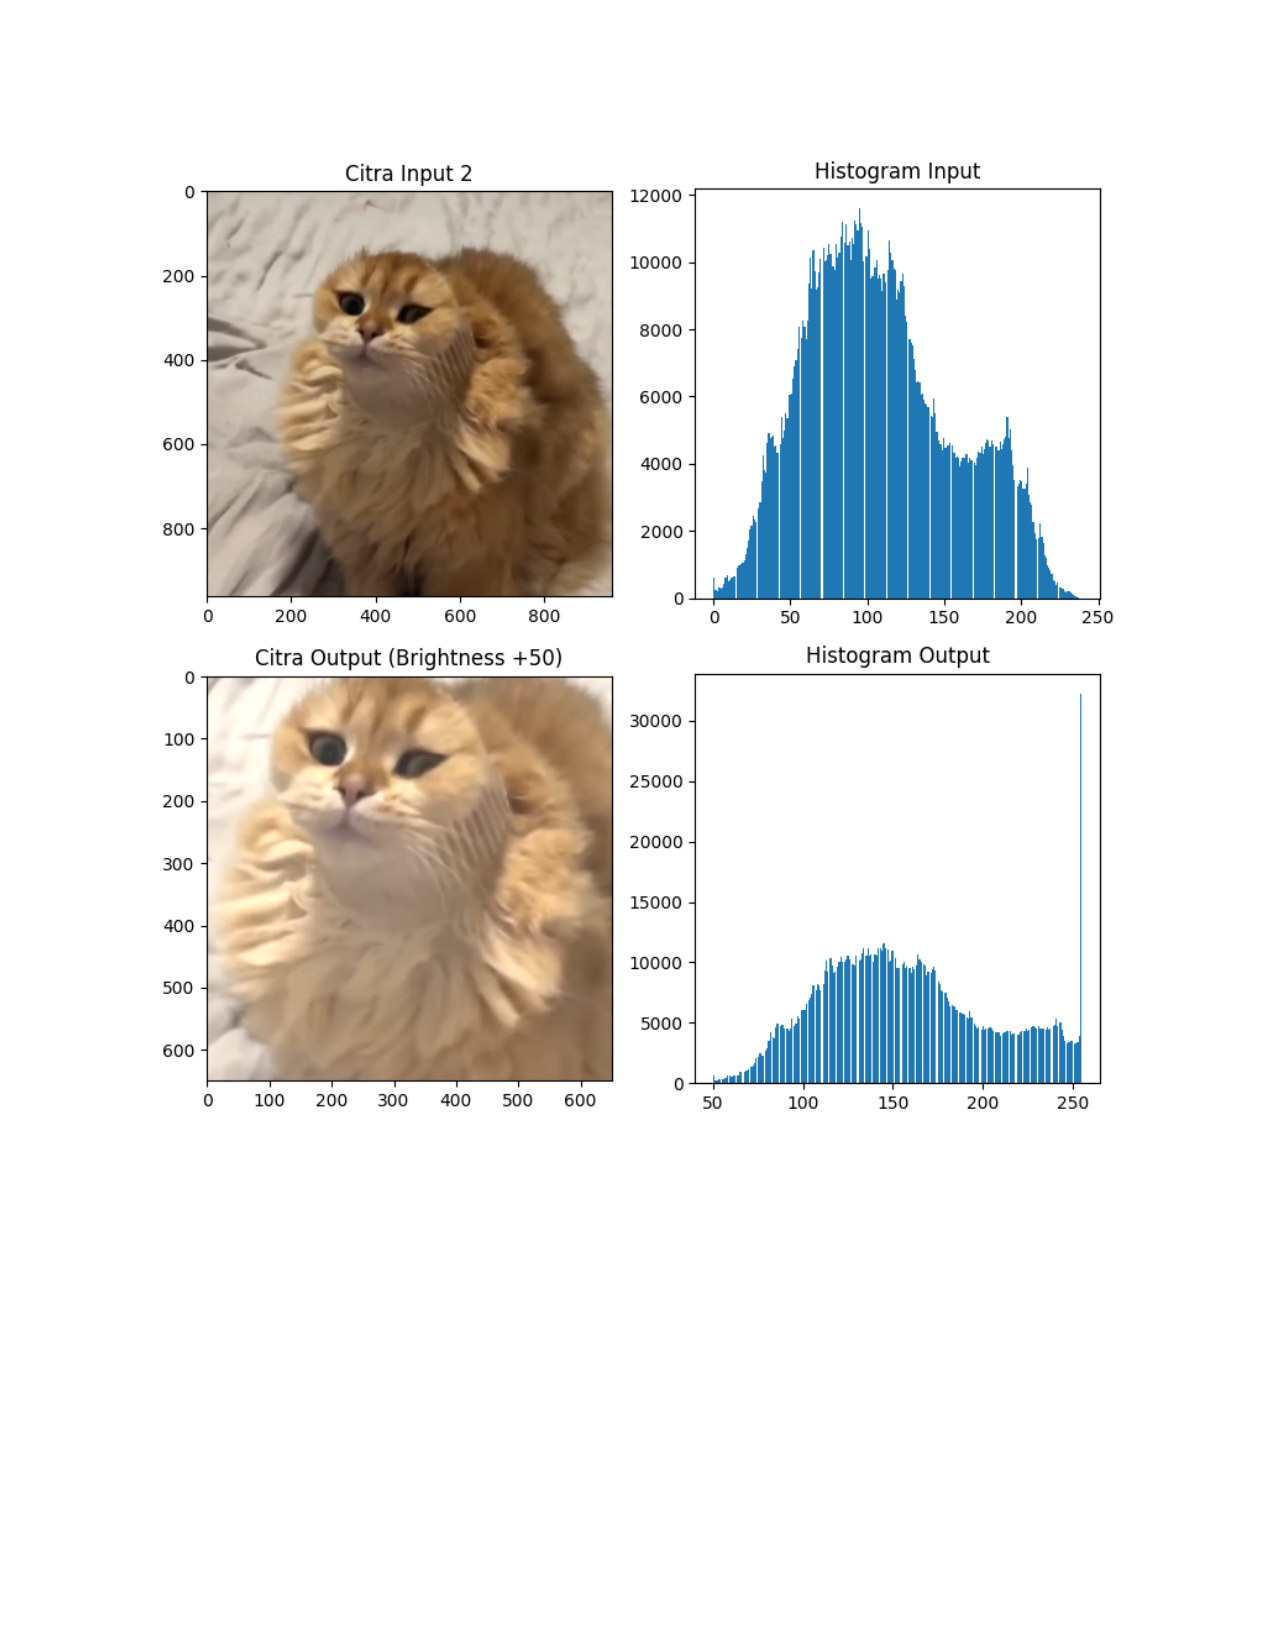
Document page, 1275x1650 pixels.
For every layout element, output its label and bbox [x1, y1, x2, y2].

picture [150, 150, 1125, 1125]
